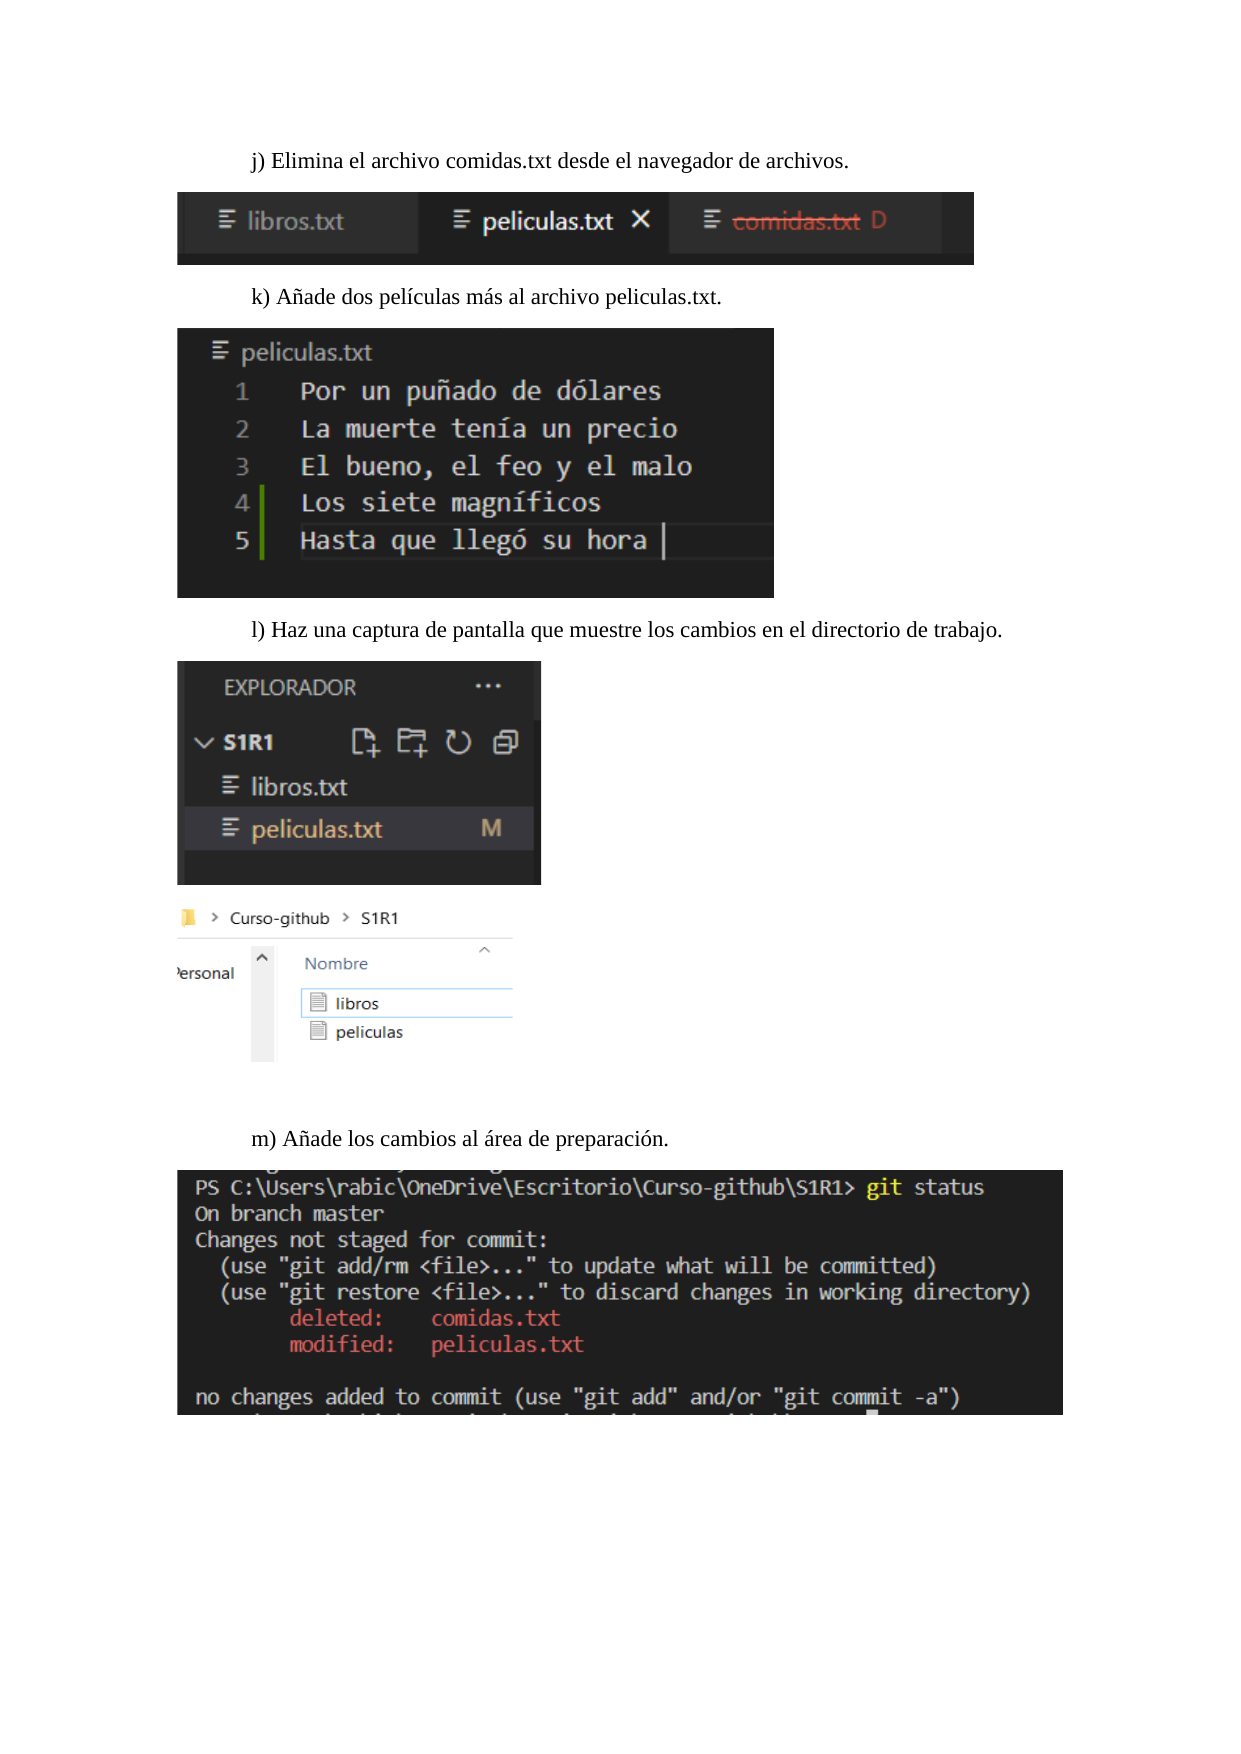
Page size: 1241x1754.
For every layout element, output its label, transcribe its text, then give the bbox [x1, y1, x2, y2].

picture [177, 903, 513, 1062]
picture [177, 661, 542, 885]
text l) Haz una captura de pantalla que muestre los cambios en el directorio de trabajo. [177, 616, 1063, 642]
picture [177, 328, 774, 598]
text k) Añade dos películas más al archivo peliculas.txt. [177, 283, 1063, 310]
picture [177, 192, 974, 265]
picture [177, 1170, 1063, 1415]
text j) Elimina el archivo comidas.txt desde el navegador de archivos. [177, 148, 1063, 174]
text m) Añade los cambios al área de preparación. [177, 1126, 1063, 1152]
